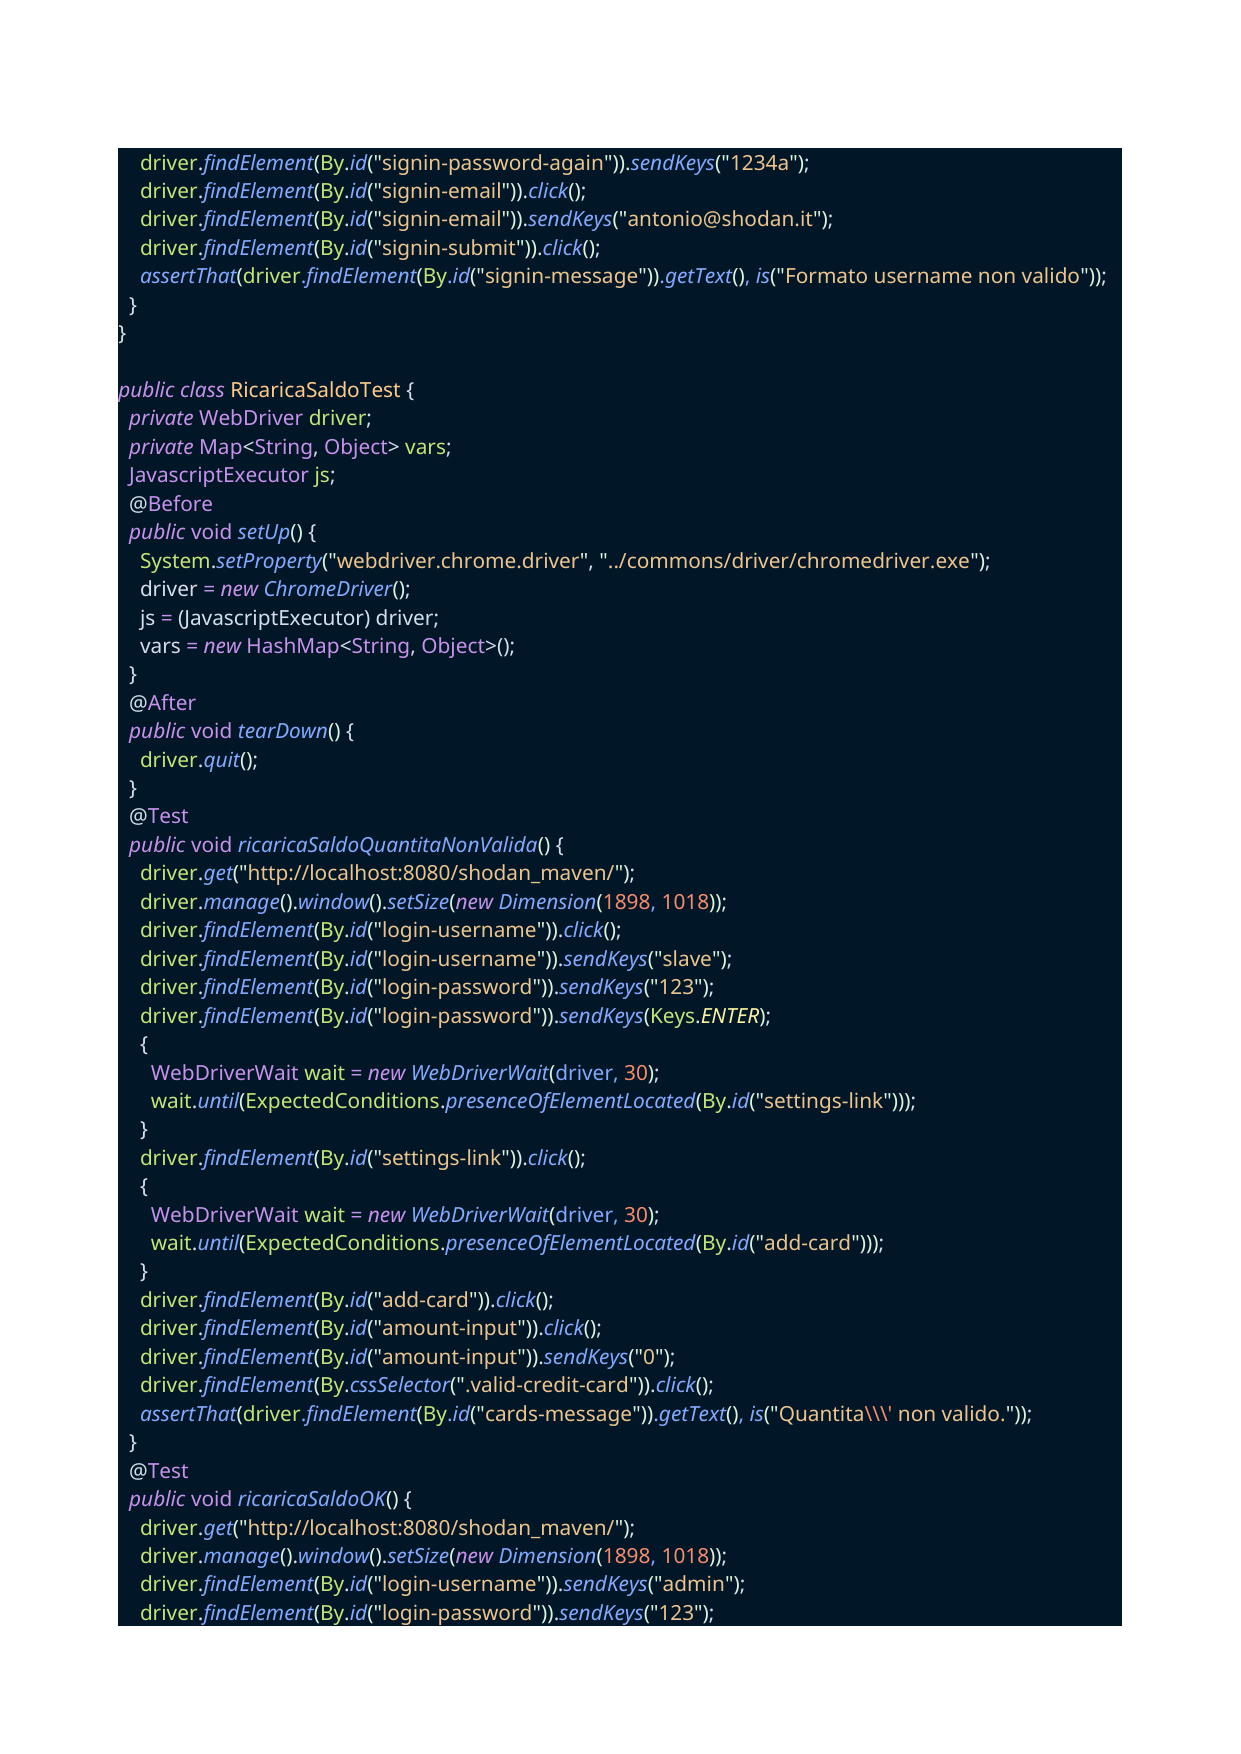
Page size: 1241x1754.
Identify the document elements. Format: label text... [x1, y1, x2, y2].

text vars = new HashMap<String, Object>(); [118, 631, 1122, 659]
text driver.findElement(By.cssSelector(".valid-credit-card")).click(); [118, 1370, 1122, 1399]
text driver.findElement(By.id("login-username")).click(); [118, 915, 1122, 944]
text } [118, 1114, 1122, 1143]
text driver.findElement(By.id("login-password")).sendKeys("123"); [118, 1598, 1122, 1626]
text public void setUp() { [118, 517, 1122, 546]
text driver.findElement(By.id("signin-email")).click(); [118, 176, 1122, 204]
text assertThat(driver.findElement(By.id("signin-message")).getText(), is("Formato username non valido")); [118, 261, 1122, 290]
text public void ricaricaSaldoOK() { [118, 1484, 1122, 1513]
text @Before [118, 489, 1122, 517]
text public class RicaricaSaldoTest { [118, 375, 1122, 403]
text driver.findElement(By.id("add-card")).click(); [118, 1285, 1122, 1313]
text driver.findElement(By.id("signin-submit")).click(); [118, 233, 1122, 261]
text @Test [118, 802, 1122, 830]
text } [118, 659, 1122, 688]
text driver.findElement(By.id("amount-input")).sendKeys("0"); [118, 1342, 1122, 1370]
text } [118, 1427, 1122, 1456]
text driver.findElement(By.id("settings-link")).click(); [118, 1143, 1122, 1171]
text private Map<String, Object> vars; [118, 432, 1122, 460]
text } [118, 773, 1122, 802]
text driver.findElement(By.id("signin-password-again")).sendKeys("1234a"); [118, 148, 1122, 176]
text driver.manage().window().setSize(new Dimension(1898, 1018)); [118, 887, 1122, 915]
text driver.findElement(By.id("login-password")).sendKeys("123"); [118, 972, 1122, 1001]
text WebDriverWait wait = new WebDriverWait(driver, 30); [118, 1058, 1122, 1086]
text } [118, 290, 1122, 318]
text wait.until(ExpectedConditions.presenceOfElementLocated(By.id("settings-link"))); [118, 1086, 1122, 1114]
text } [118, 1257, 1122, 1285]
text WebDriverWait wait = new WebDriverWait(driver, 30); [118, 1200, 1122, 1228]
text driver = new ChromeDriver(); [118, 574, 1122, 603]
text } [118, 318, 1122, 347]
text { [118, 1171, 1122, 1200]
text @Test [118, 1456, 1122, 1484]
text driver.findElement(By.id("signin-email")).sendKeys("antonio@shodan.it"); [118, 204, 1122, 233]
text assertThat(driver.findElement(By.id("cards-message")).getText(), is("Quantita\\\' non valido.")); [118, 1399, 1122, 1427]
text JavascriptExecutor js; [118, 460, 1122, 489]
text driver.quit(); [118, 745, 1122, 773]
text wait.until(ExpectedConditions.presenceOfElementLocated(By.id("add-card"))); [118, 1228, 1122, 1257]
text js = (JavascriptExecutor) driver; [118, 603, 1122, 631]
text System.setProperty("webdriver.chrome.driver", "../commons/driver/chromedriver.exe"); [118, 546, 1122, 574]
text public void tearDown() { [118, 716, 1122, 745]
text { [118, 1029, 1122, 1058]
text driver.manage().window().setSize(new Dimension(1898, 1018)); [118, 1541, 1122, 1569]
text driver.findElement(By.id("amount-input")).click(); [118, 1313, 1122, 1342]
text private WebDriver driver; [118, 403, 1122, 432]
text driver.get("http://localhost:8080/shodan_maven/"); [118, 858, 1122, 887]
text driver.findElement(By.id("login-username")).sendKeys("admin"); [118, 1569, 1122, 1598]
text driver.findElement(By.id("login-password")).sendKeys(Keys.ENTER); [118, 1001, 1122, 1029]
text public void ricaricaSaldoQuantitaNonValida() { [118, 830, 1122, 858]
text driver.get("http://localhost:8080/shodan_maven/"); [118, 1513, 1122, 1541]
text driver.findElement(By.id("login-username")).sendKeys("slave"); [118, 944, 1122, 972]
text @After [118, 688, 1122, 716]
